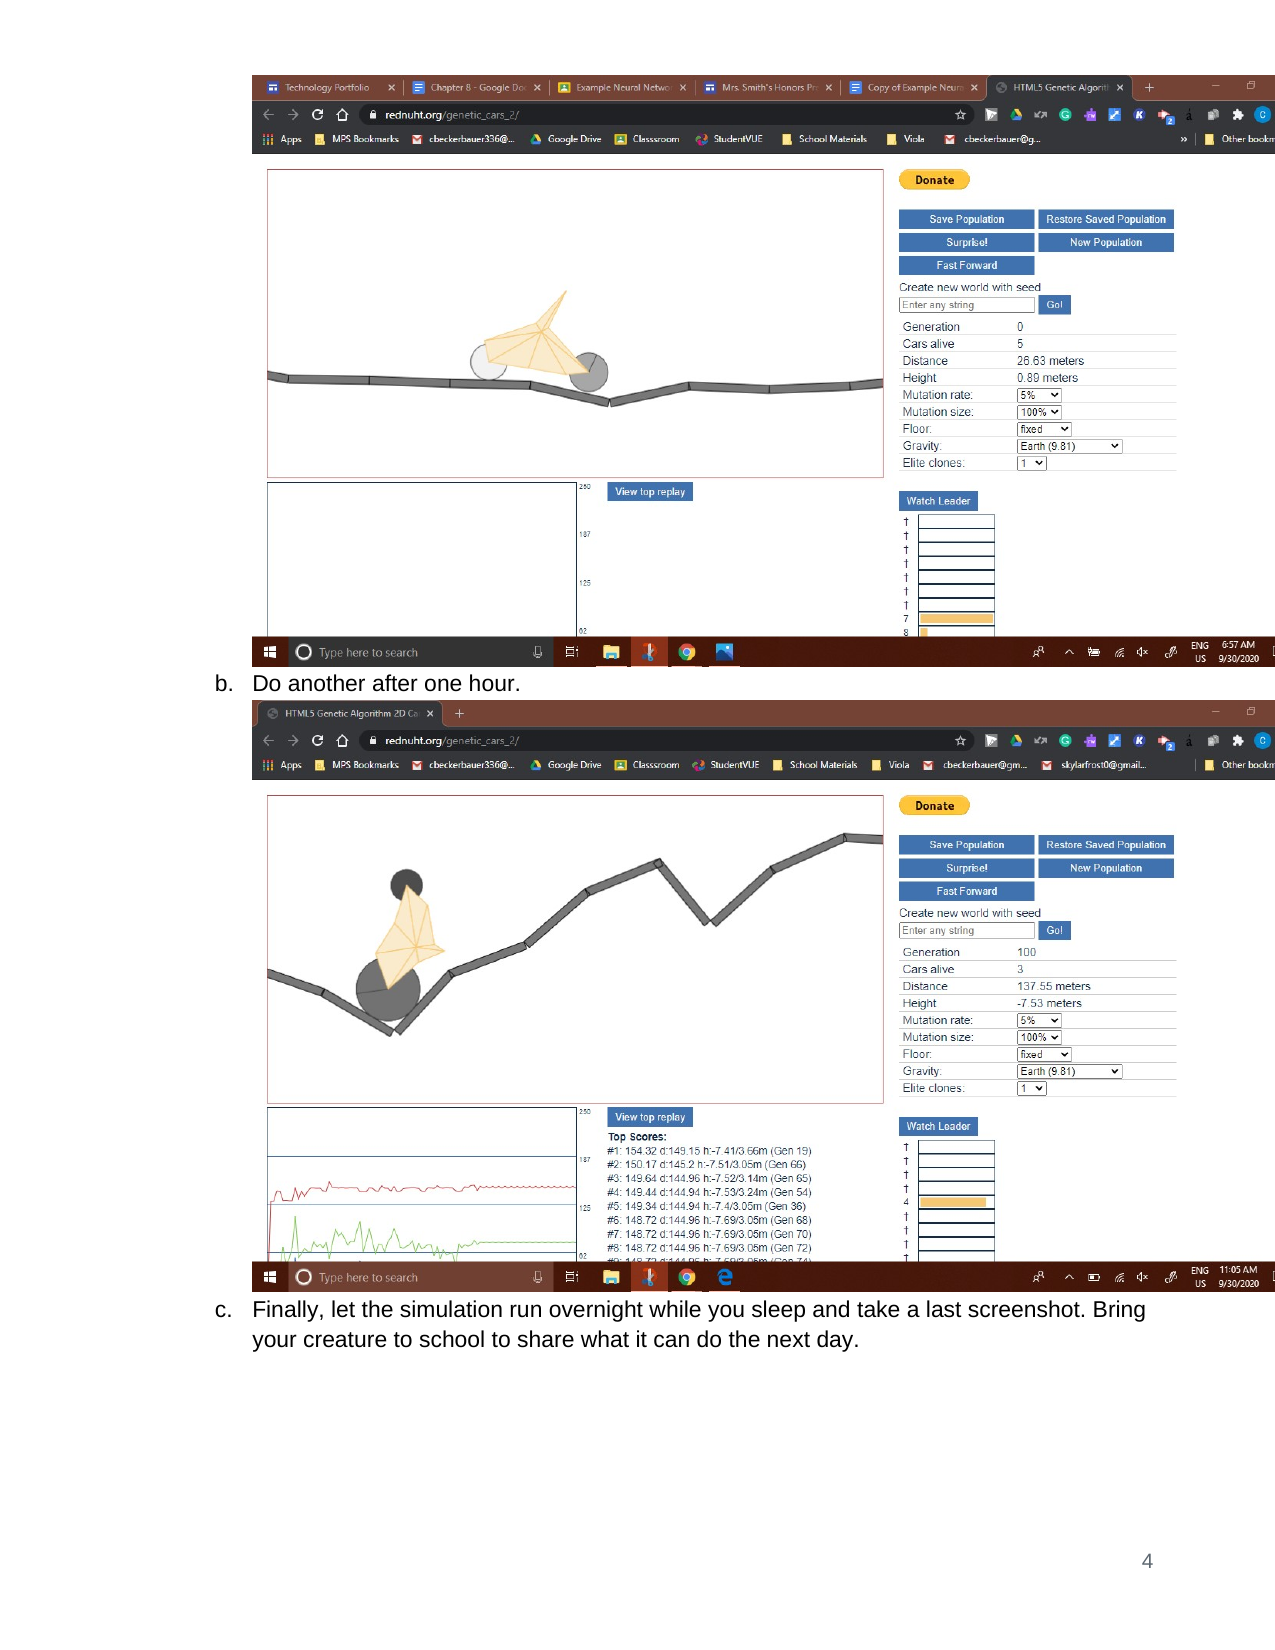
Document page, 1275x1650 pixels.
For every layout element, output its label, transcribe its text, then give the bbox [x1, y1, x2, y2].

picture [252, 75, 1275, 667]
list Do another after one hour. [214, 670, 1153, 697]
picture [252, 700, 1275, 1292]
list Finally, let the simulation run overnight while you sleep and take a last screenshot. Bring your creature to school to share what it can do the next day. [214, 1296, 1153, 1352]
